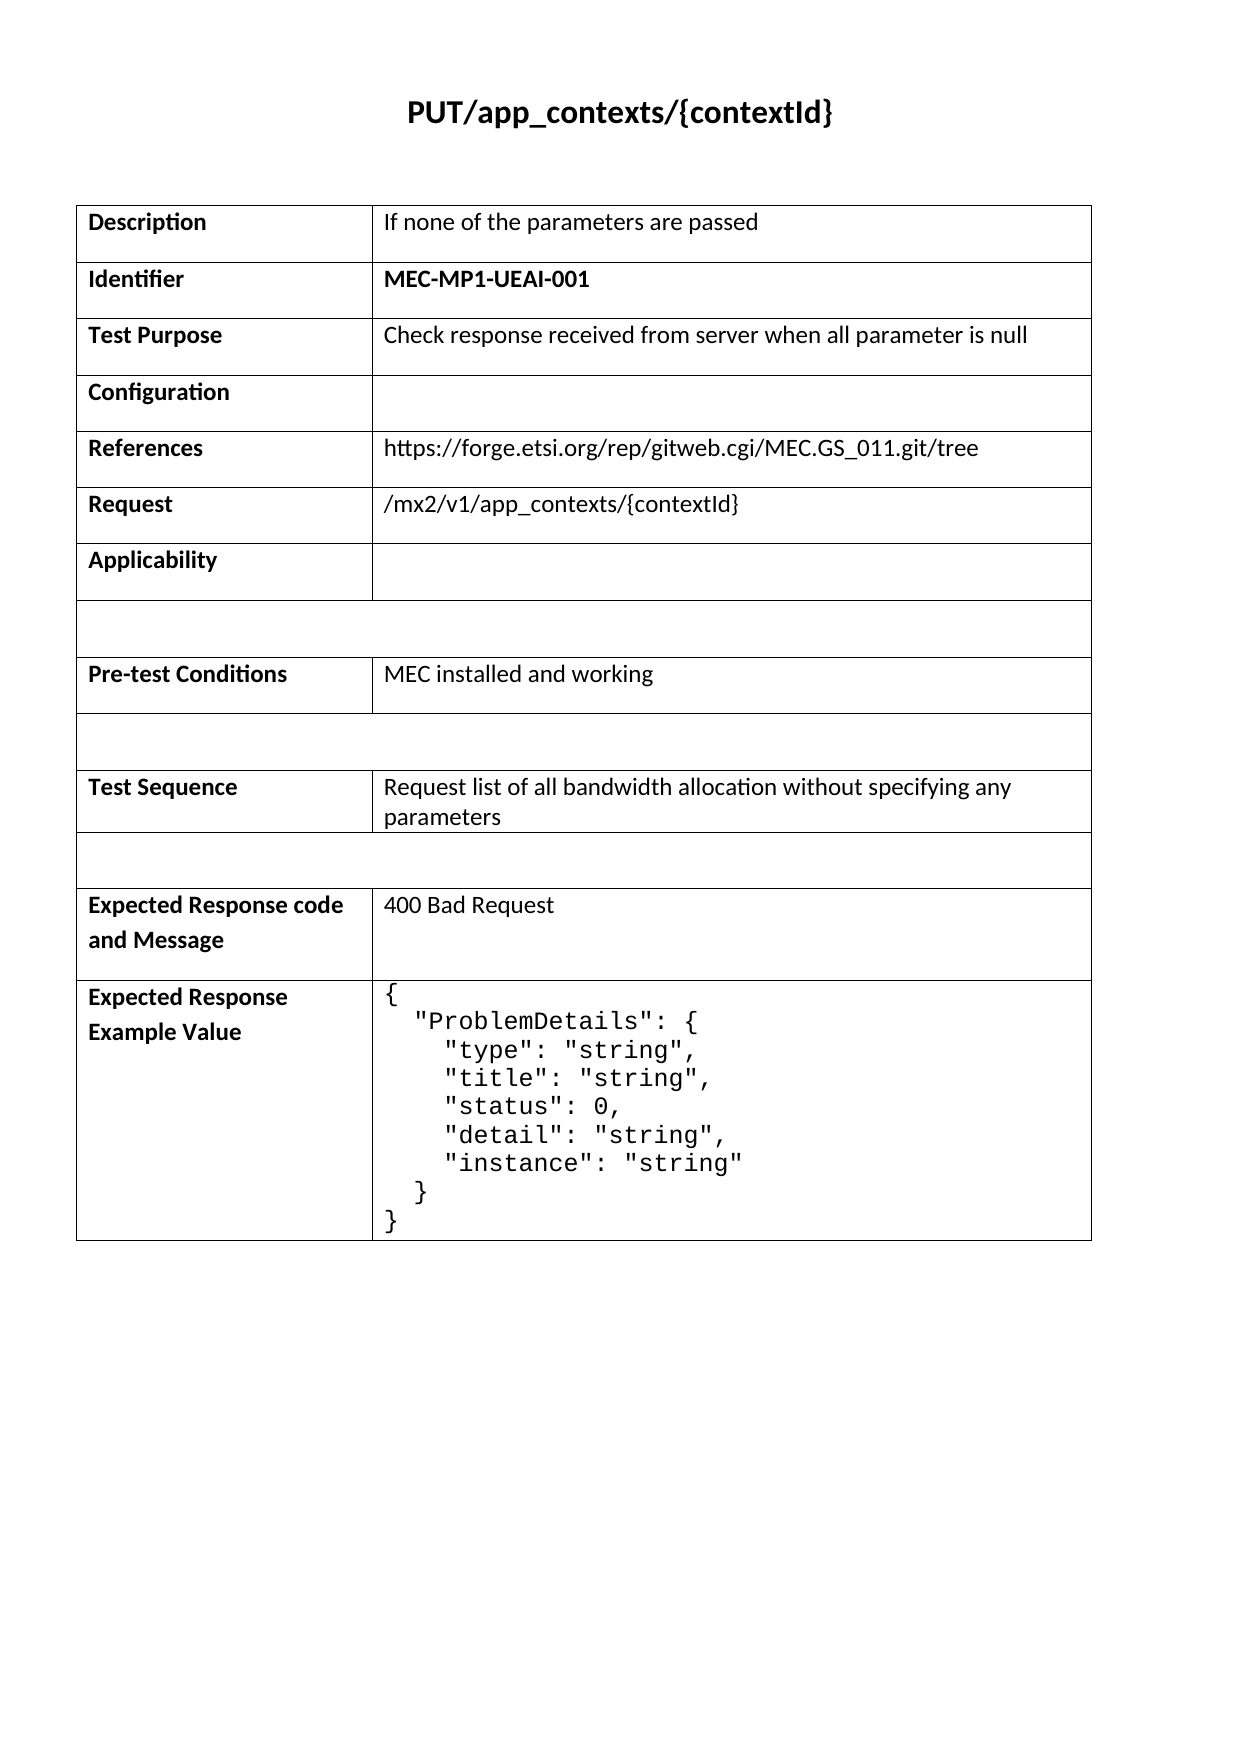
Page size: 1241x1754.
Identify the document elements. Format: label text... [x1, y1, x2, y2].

table_cell Test Sequence [77, 771, 372, 832]
table_cell Applicability [77, 544, 372, 600]
table_cell { "ProblemDetails": { "type": "string", "title": "string", "status": 0, "detail": "string", "instance": "string" } } [373, 981, 1091, 1239]
table_cell Test Purpose [77, 319, 372, 374]
table_cell Identifier [77, 263, 372, 318]
table_cell Expected Response code and Message [77, 889, 372, 979]
text PUT/app_contexts/{contextId} [89, 91, 1152, 132]
table_cell [77, 601, 1091, 657]
table_cell [373, 544, 1091, 600]
table_cell Configuration [77, 376, 372, 431]
table_cell Expected Response Example Value [77, 981, 372, 1239]
table_cell Pre-test Conditions [77, 658, 372, 713]
table_header Description [77, 206, 372, 262]
table_cell Request [77, 488, 372, 543]
table_cell /mx2/v1/app_contexts/{contextId} [373, 488, 1091, 543]
table_cell Request list of all bandwidth allocation without specifying any parameters [373, 771, 1091, 832]
table_header If none of the parameters are passed [373, 206, 1091, 262]
table_cell [373, 376, 1091, 431]
table_cell References [77, 432, 372, 487]
table_cell [77, 833, 1091, 888]
table_cell [77, 714, 1091, 769]
table_cell Check response received from server when all parameter is null [373, 319, 1091, 374]
table_cell MEC installed and working [373, 658, 1091, 713]
table_cell https://forge.etsi.org/rep/gitweb.cgi/MEC.GS_011.git/tree [373, 432, 1091, 487]
table_cell 400 Bad Request [373, 889, 1091, 979]
table_cell MEC-MP1-UEAI-001 [373, 263, 1091, 318]
